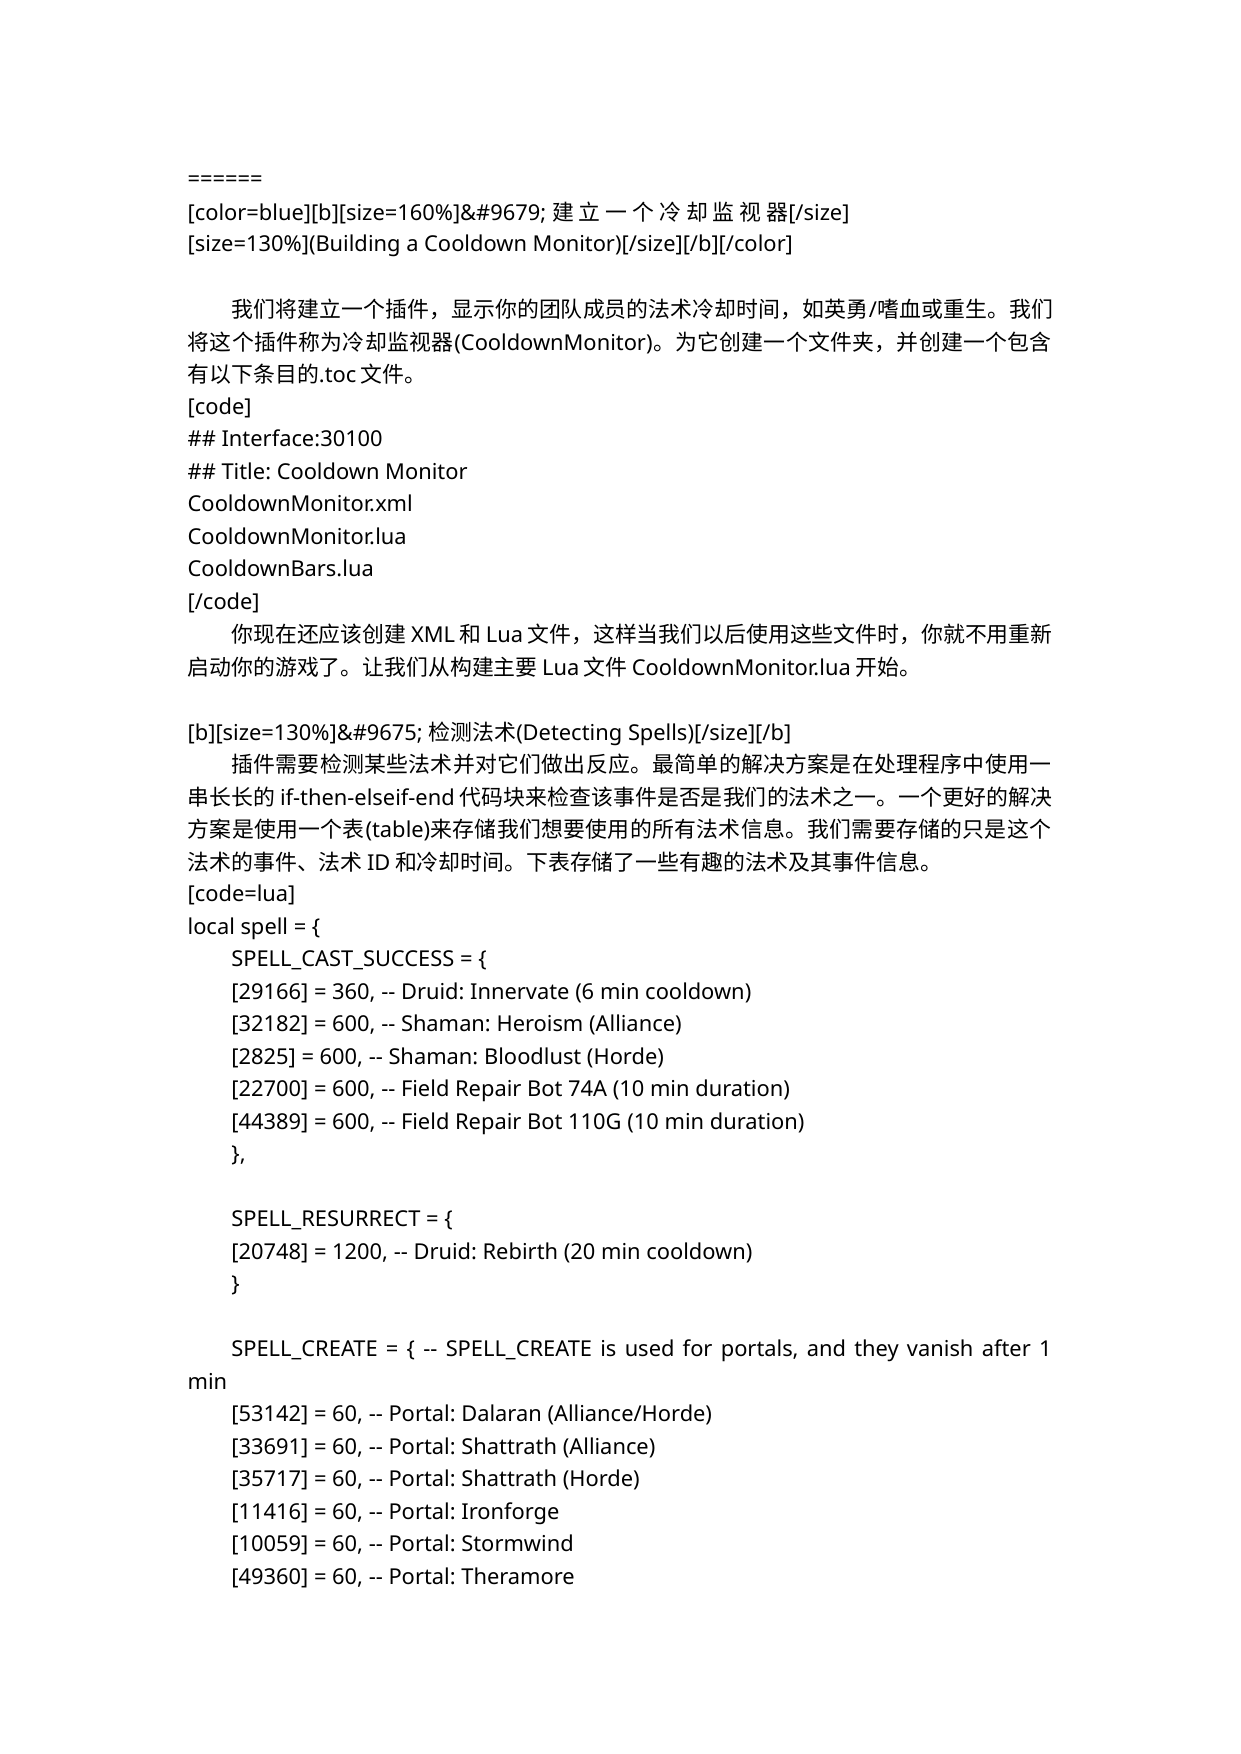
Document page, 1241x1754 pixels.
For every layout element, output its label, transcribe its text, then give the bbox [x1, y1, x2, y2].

text [29166] = 360, -- Druid: Innervate (6 min cooldown) [187, 974, 1053, 1007]
text SPELL_CAST_SUCCESS = { [187, 942, 1053, 974]
text }, [187, 1137, 1053, 1169]
text [22700] = 600, -- Field Repair Bot 74A (10 min duration) [187, 1072, 1053, 1104]
text ====== [187, 162, 1053, 194]
text [53142] = 60, -- Portal: Dalaran (Alliance/Horde) [187, 1397, 1053, 1429]
text ## Title: Cooldown Monitor [187, 454, 1053, 487]
text [10059] = 60, -- Portal: Stormwind [187, 1527, 1053, 1559]
text 你现在还应该创建XML和Lua文件，这样当我们以后使用这些文件时，你就不用重新启动你的游戏了。让我们从构建主要Lua文件CooldownMonitor.lua开始。 [187, 617, 1053, 682]
text 我们将建立一个插件，显示你的团队成员的法术冷却时间，如英勇/嗜血或重生。我们将这个插件称为冷却监视器(CooldownMonitor)。为它创建一个文件夹，并创建一个包含有以下条目的.toc文件。 [187, 292, 1053, 389]
text [32182] = 600, -- Shaman: Heroism (Alliance) [187, 1007, 1053, 1039]
text CooldownMonitor.xml [187, 487, 1053, 519]
text [size=130%](Building a Cooldown Monitor)[/size][/b][/color] [187, 227, 1053, 259]
text [33691] = 60, -- Portal: Shattrath (Alliance) [187, 1429, 1053, 1462]
text [11416] = 60, -- Portal: Ironforge [187, 1494, 1053, 1527]
text SPELL_RESURRECT = { [187, 1202, 1053, 1234]
text ## Interface:30100 [187, 422, 1053, 454]
text CooldownMonitor.lua [187, 519, 1053, 552]
text [code=lua] [187, 877, 1053, 909]
text [44389] = 600, -- Field Repair Bot 110G (10 min duration) [187, 1104, 1053, 1137]
text [35717] = 60, -- Portal: Shattrath (Horde) [187, 1462, 1053, 1494]
text 插件需要检测某些法术并对它们做出反应。最简单的解决方案是在处理程序中使用一串长长的if-then-elseif-end代码块来检查该事件是否是我们的法术之一。一个更好的解决方案是使用一个表(table)来存储我们想要使用的所有法术信息。我们需要存储的只是这个法术的事件、法术ID和冷却时间。下表存储了一些有趣的法术及其事件信息。 [187, 747, 1053, 877]
text [code] [187, 389, 1053, 422]
text [49360] = 60, -- Portal: Theramore [187, 1559, 1053, 1592]
text SPELL_CREATE = { -- SPELL_CREATE is used for portals, and they vanish after 1 min [187, 1332, 1053, 1397]
text } [187, 1267, 1053, 1299]
text [2825] = 600, -- Shaman: Bloodlust (Horde) [187, 1039, 1053, 1072]
text [20748] = 1200, -- Druid: Rebirth (20 min cooldown) [187, 1234, 1053, 1267]
text [b][size=130%]&#9675; 检测法术(Detecting Spells)[/size][/b] [187, 714, 1053, 747]
text [color=blue][b][size=160%]&#9679; 建 立 一 个 冷 却 监 视 器[/size] [187, 194, 1053, 227]
text local spell = { [187, 909, 1053, 942]
text CooldownBars.lua [187, 552, 1053, 584]
text [/code] [187, 584, 1053, 617]
